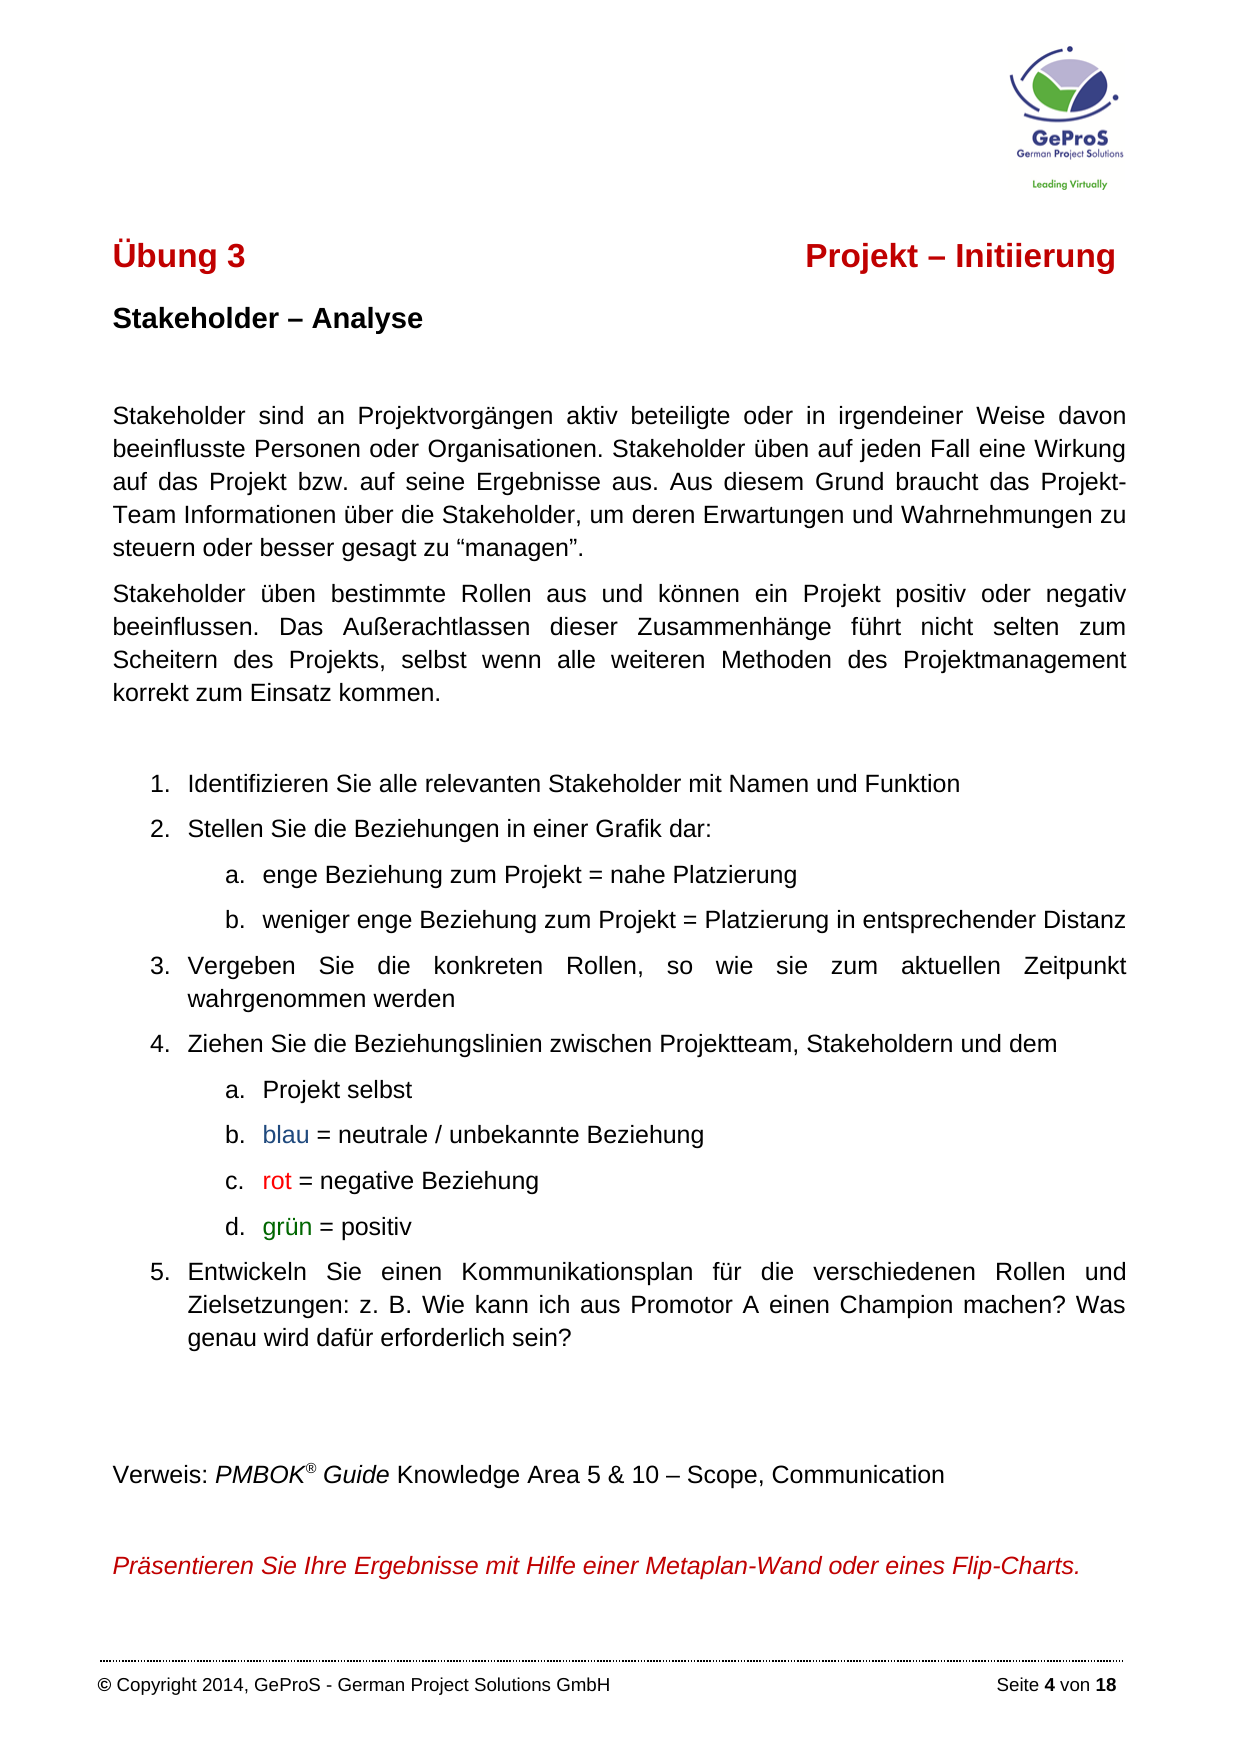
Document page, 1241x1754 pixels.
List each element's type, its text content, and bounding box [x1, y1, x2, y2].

list grün = positiv [225, 1212, 1128, 1240]
list enge Beziehung zum Projekt = nahe Platzierung [225, 860, 1128, 889]
text Präsentieren Sie Ihre Ergebnisse mit Hilfe einer Metaplan-Wand oder eines Flip-Charts. [112, 1551, 1128, 1579]
picture [1006, 43, 1125, 188]
list Stellen Sie die Beziehungen in einer Grafik dar: [150, 814, 1128, 843]
list Entwickeln Sie einen Kommunikationsplan für die verschiedenen Rollen und Zielsetzungen: z. B. Wie kann ich aus Promotor A einen Champion machen? Was genau wird dafür erforderlich sein? [150, 1257, 1128, 1352]
list Ziehen Sie die Beziehungslinien zwischen Projektteam, Stakeholdern und dem [150, 1029, 1128, 1058]
list Identifizieren Sie alle relevanten Stakeholder mit Namen und Funktion [150, 769, 1128, 798]
text Übung 3 Projekt – Initiierung [112, 236, 1128, 275]
text Verweis: PMBOK® Guide Knowledge Area 5 & 10 – Scope, Communication [112, 1460, 1128, 1488]
text Stakeholder üben bestimmte Rollen aus und können ein Projekt positiv oder negativ beeinflussen. Das Außerachtlassen dieser Zusammenhänge führt nicht selten zum Scheitern des Projekts, selbst wenn alle weiteren Methoden des Projektmanagement korrekt zum Einsatz kommen. [112, 579, 1128, 707]
list Projekt selbst [225, 1075, 1128, 1104]
list Vergeben Sie die konkreten Rollen, so wie sie zum aktuellen Zeitpunkt wahrgenommen werden [150, 951, 1128, 1013]
text Stakeholder – Analyse [112, 301, 1128, 335]
list blau = neutrale / unbekannte Beziehung [225, 1121, 1128, 1149]
text Stakeholder sind an Projektvorgängen aktiv beteiligte oder in irgendeiner Weise davon beeinflusste Personen oder Organisationen. Stakeholder üben auf jeden Fall eine Wirkung auf das Projekt bzw. auf seine Ergebnisse aus. Aus diesem Grund braucht das Projekt-Team Informationen über die Stakeholder, um deren Erwartungen und Wahrnehmungen zu steuern oder besser gesagt zu “managen”. [112, 401, 1128, 562]
list weniger enge Beziehung zum Projekt = Platzierung in entsprechender Distanz [225, 905, 1128, 934]
list rot = negative Beziehung [225, 1166, 1128, 1195]
